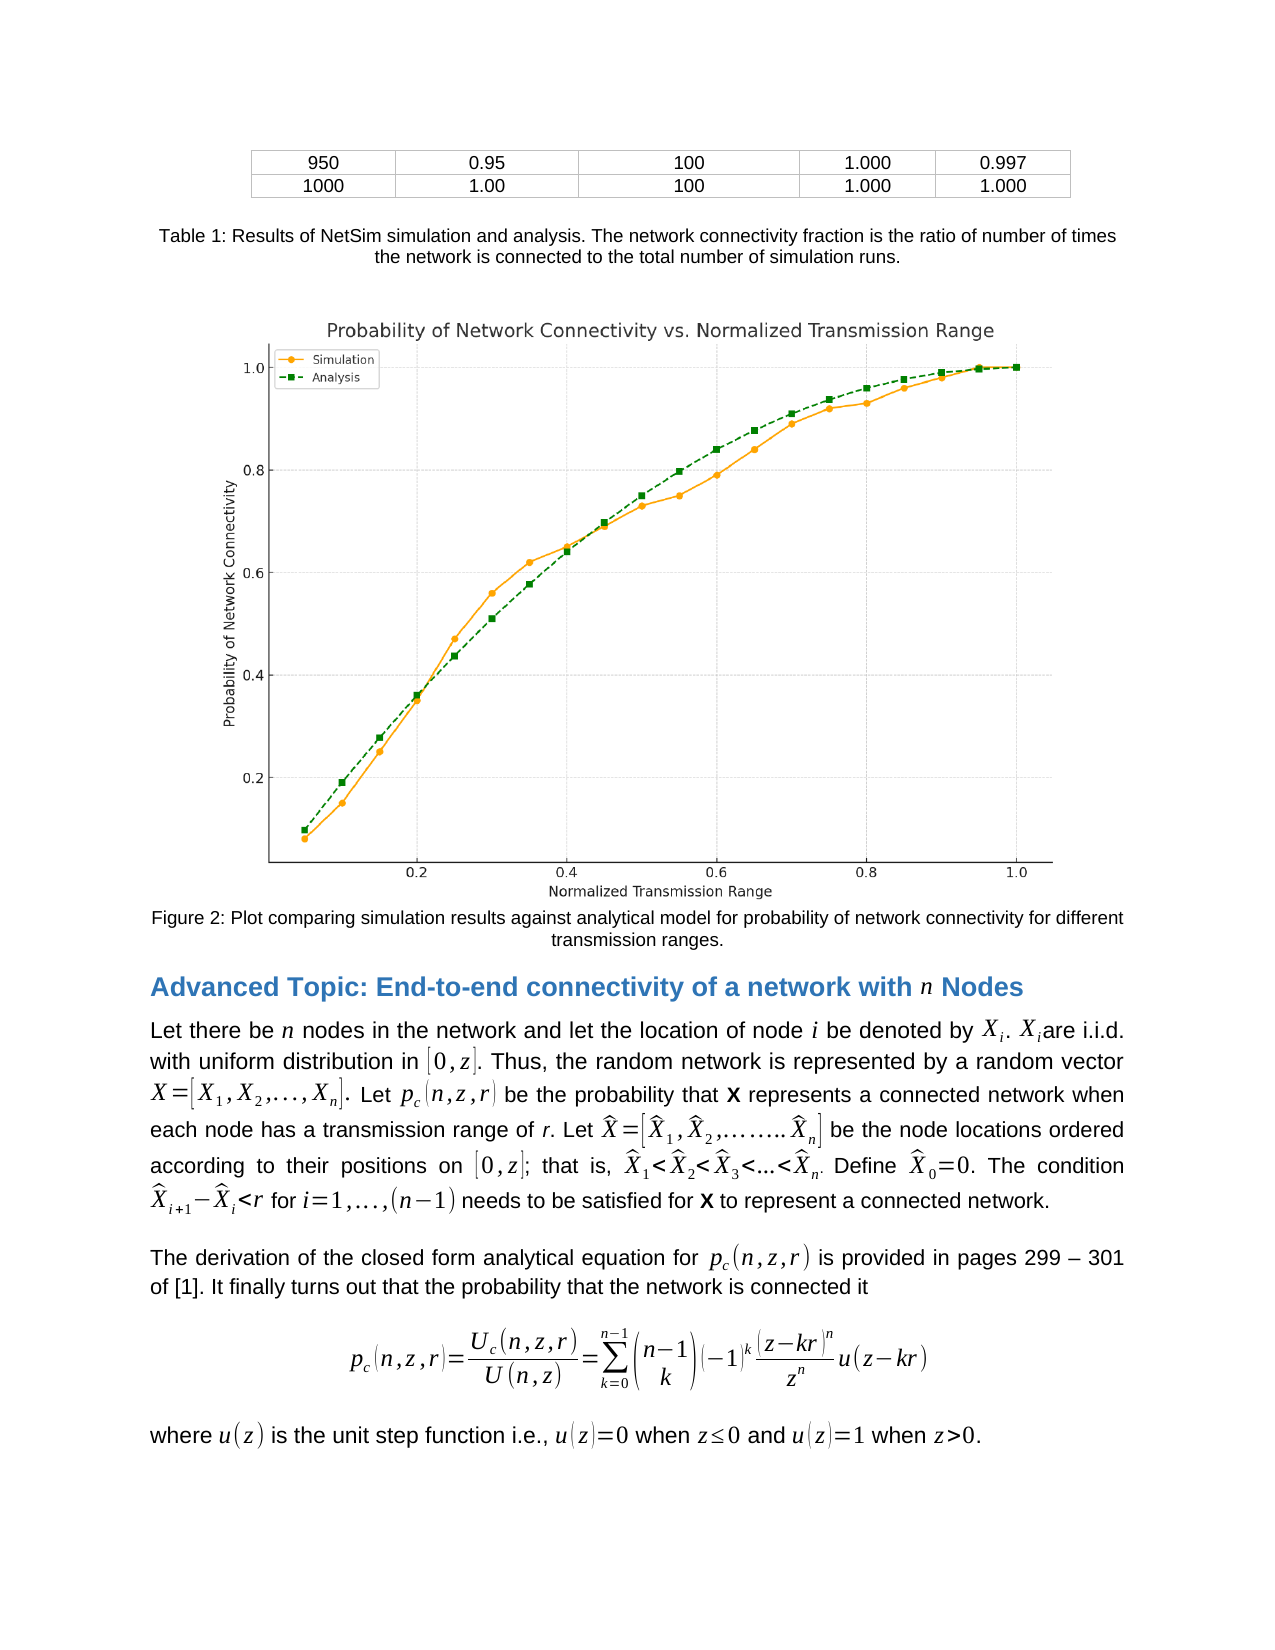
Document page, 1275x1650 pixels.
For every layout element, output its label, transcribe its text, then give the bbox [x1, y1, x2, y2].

text where is the unit step function i.e., when and when . [150, 1420, 1125, 1451]
table_cell 1.00 [396, 175, 578, 197]
text The derivation of the closed form analytical equation for is provided in pages 299 – 301 of . It finally turns out that the probability that the network is connected it [150, 1242, 1125, 1299]
table_cell 100 [579, 175, 799, 197]
table_cell 1.000 [936, 175, 1070, 197]
picture [215, 315, 1060, 907]
table_cell 950 [252, 151, 395, 174]
text Table 1: Results of NetSim simulation and analysis. The network connectivity fraction is the ratio of number of times the network is connected to the total number of simulation runs. [150, 225, 1125, 268]
table_cell 1.000 [800, 175, 935, 197]
subtitle Advanced Topic: End-to-end connectivity of a network with Nodes [150, 971, 1125, 1002]
table_cell 100 [579, 151, 799, 174]
table_cell 0.95 [396, 151, 578, 174]
table_cell 1000 [252, 175, 395, 197]
text Let there be nodes in the network and let the location of node be denoted by . are i.i.d. with uniform distribution in . Thus, the random network is represented by a random vector Let be the probability that X represents a connected network when each node has a transmission range of r. Let be the node locations ordered according to their positions on ; that is, . Define . The condition for needs to be satisfied for X to represent a connected network. [150, 1015, 1125, 1217]
table_cell 1.000 [800, 151, 935, 174]
table_cell 0.997 [936, 151, 1070, 174]
text Figure 2: Plot comparing simulation results against analytical model for probability of network connectivity for different transmission ranges. [150, 907, 1125, 950]
